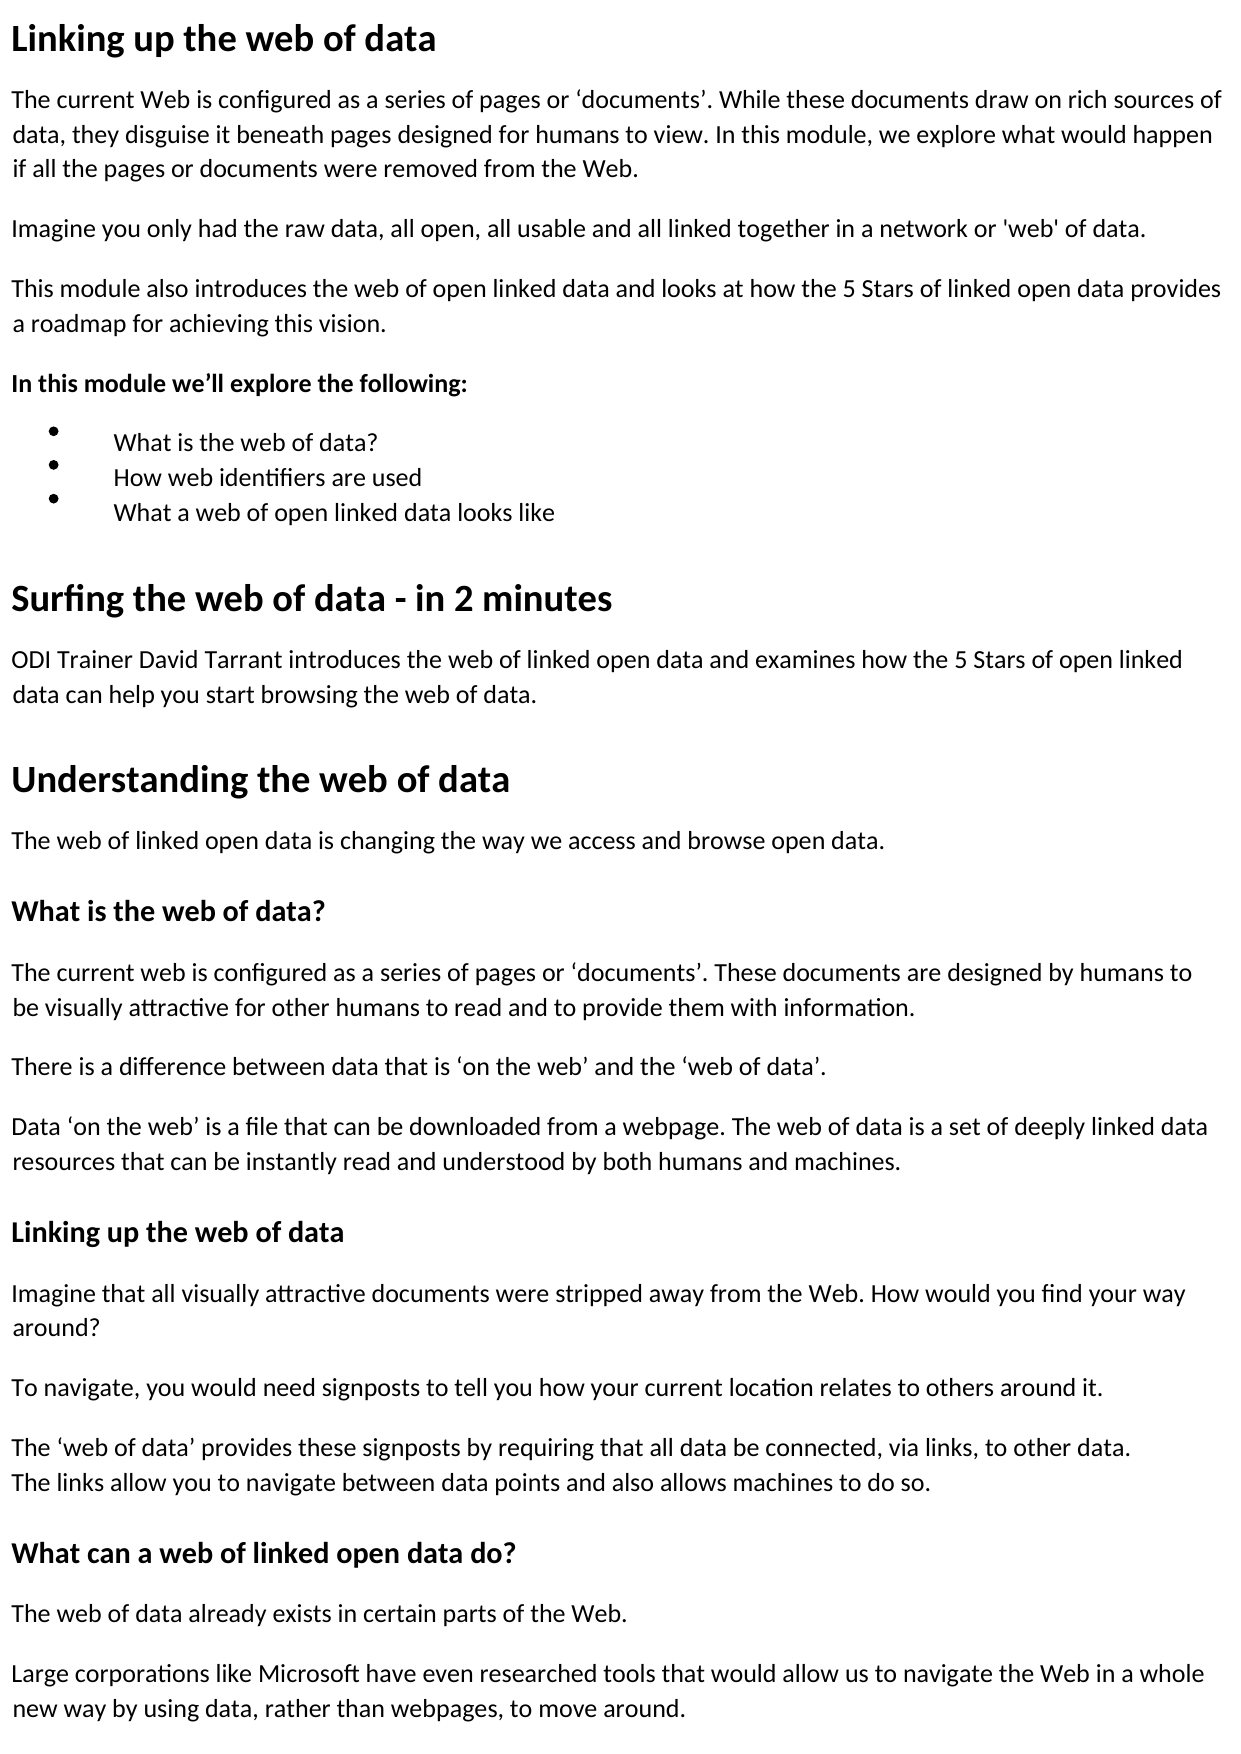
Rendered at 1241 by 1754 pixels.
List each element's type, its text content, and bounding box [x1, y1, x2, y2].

text The web of linked open data is changing the way we access and browse open data. [11, 824, 1225, 856]
subtitle Surfing the web of data - in 2 minutes [11, 574, 1226, 621]
text What is the web of data? [50, 427, 1225, 458]
text In this module we’ll explore the following: [11, 367, 1226, 399]
text ODI Trainer David Tarrant introduces the web of linked open data and examines how the 5 Stars of open linked data can help you start browsing the web of data. [11, 643, 1225, 709]
text Large corporations like Microsoft have even researched tools that would allow us to navigate the Web in a whole new way by using data, rather than webpages, to move around. [11, 1657, 1225, 1724]
text This module also introduces the web of open linked data and looks at how the 5 Stars of linked open data provides a roadmap for achieving this vision. [11, 272, 1225, 339]
subtitle Understanding the web of data [11, 755, 1226, 802]
text The current web is configured as a series of pages or ‘documents’. These documents are designed by humans to be visually attractive for other humans to read and to provide them with information. [11, 956, 1225, 1022]
text The ‘web of data’ provides these signposts by requiring that all data be connected, via links, to other data. [11, 1431, 1225, 1463]
text There is a difference between data that is ‘on the web’ and the ‘web of data’. [11, 1050, 1225, 1082]
text What is the web of data? [11, 892, 1226, 929]
text The links allow you to navigate between data points and also allows machines to do so. [11, 1466, 1225, 1498]
subtitle Linking up the web of data [11, 1213, 1226, 1250]
text The web of data already exists in certain parts of the Web. [11, 1598, 1225, 1629]
text Data ‘on the web’ is a file that can be downloaded from a webpage. The web of data is a set of deeply linked data resources that can be instantly read and understood by both humans and machines. [11, 1110, 1225, 1177]
text What a web of open linked data looks like [50, 496, 1225, 528]
text The current Web is configured as a series of pages or ‘documents’. While these documents draw on rich sources of data, they disguise it beneath pages designed for humans to view. In this module, we explore what would happen if all the pages or documents were removed from the Web. [11, 83, 1225, 184]
text Imagine that all visually attractive documents were stripped away from the Web. How would you find your way around? [11, 1277, 1225, 1343]
text To navigate, you would need signposts to tell you how your current location relates to others around it. [11, 1371, 1225, 1403]
subtitle Linking up the web of data [11, 14, 1226, 61]
text How web identifiers are used [50, 461, 1225, 493]
text What can a web of linked open data do? [11, 1534, 1226, 1571]
text Imagine you only had the raw data, all open, all usable and all linked together in a network or 'web' of data. [11, 212, 1225, 244]
